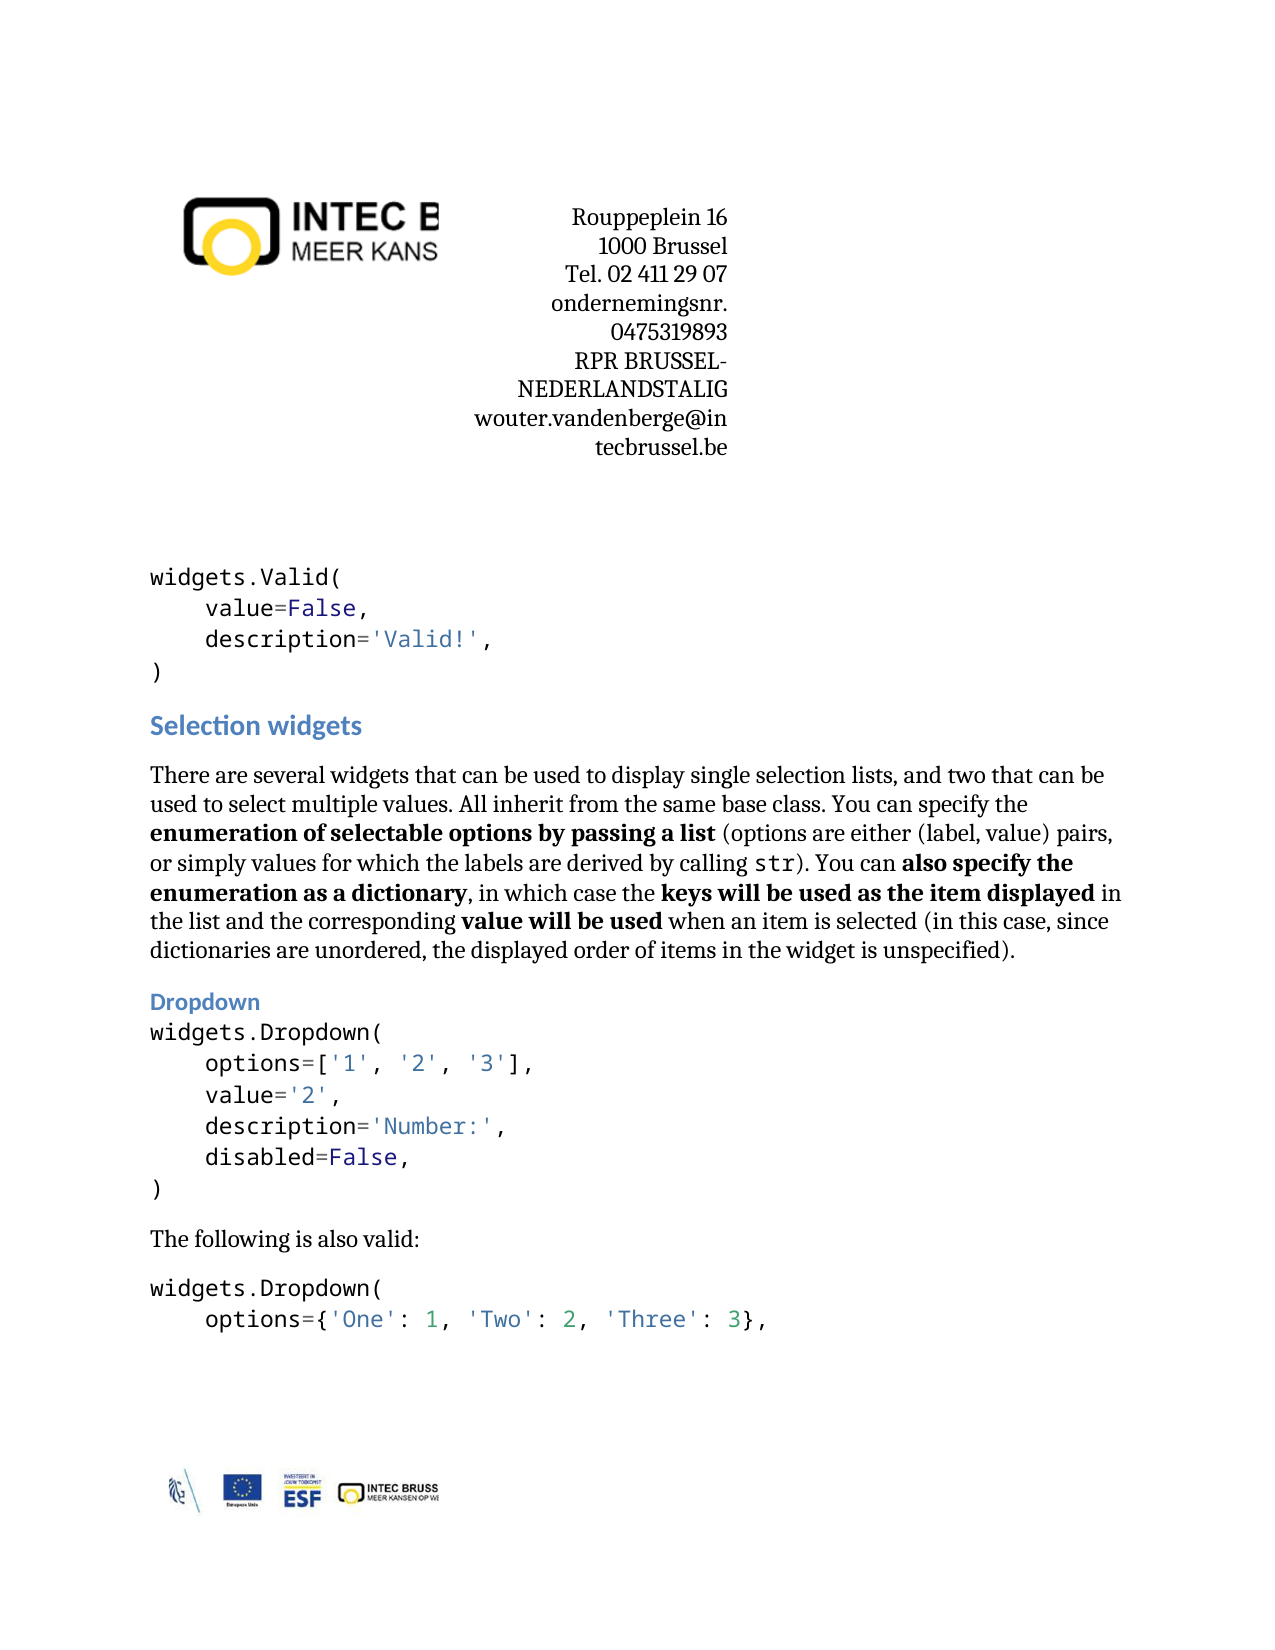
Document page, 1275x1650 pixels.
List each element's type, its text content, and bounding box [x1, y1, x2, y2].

text widgets.Dropdown( options={'One': 1, 'Two': 2, 'Three': 3}, value=2, description='Number:', ) [150, 1272, 1125, 1334]
text widgets.Valid( value=False, description='Valid!', ) [150, 561, 1125, 686]
picture [168, 174, 439, 293]
text There are several widgets that can be used to display single selection lists, and two that can be used to select multiple values. All inherit from the same base class. You can specify the enumeration of selectable options by passing a list (options are either (label, value) pairs, or simply values for which the labels are derived by calling str). You can also specify the enumeration as a dictionary, in which case the keys will be used as the item displayed in the list and the corresponding value will be used when an item is selected (in this case, since dictionaries are unordered, the displayed order of items in the widget is unspecified). [150, 761, 1125, 965]
subtitle Dropdown [150, 986, 1125, 1016]
subtitle Selection widgets [150, 707, 1125, 742]
text The following is also valid: [150, 1224, 1125, 1253]
text widgets.Dropdown( options=['1', '2', '3'], value='2', description='Number:', disabled=False, ) [150, 1016, 1125, 1204]
picture [168, 1447, 439, 1534]
